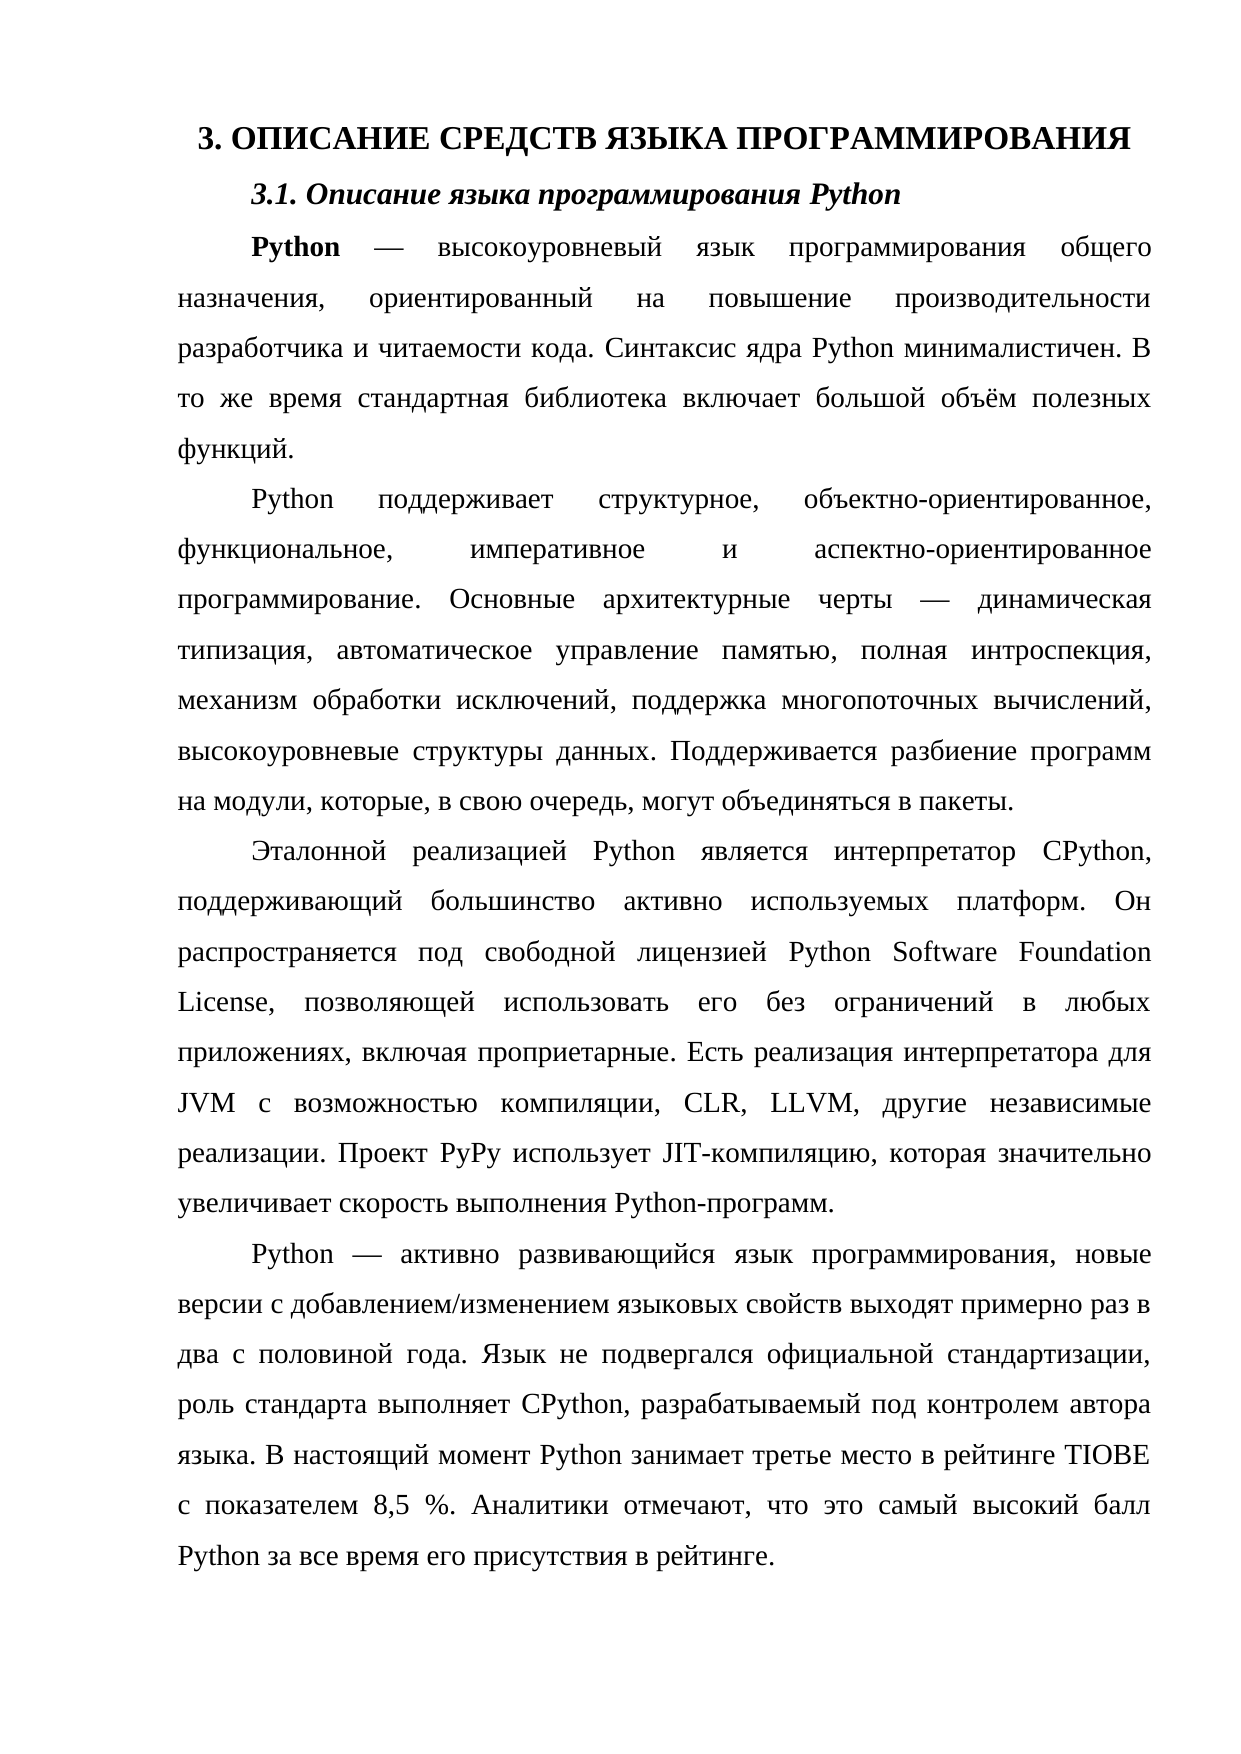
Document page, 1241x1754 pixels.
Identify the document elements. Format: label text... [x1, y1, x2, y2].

text Python — активно развивающийся язык программирования, новые версии с добавлением/изменением языковых свойств выходят примерно раз в два с половиной года. Язык не подвергался официальной стандартизации, роль стандарта выполняет CPython, разрабатываемый под контролем автора языка. В настоящий момент Python занимает третье место в рейтинге TIOBE с показателем 8,5 %. Аналитики отмечают, что это самый высокий балл Python за все время его присутствия в рейтинге. [177, 1236, 1152, 1571]
text Эталонной реализацией Python является интерпретатор CPython, поддерживающий большинство активно используемых платформ. Он распространяется под свободной лицензией Python Software Foundation License, позволяющей использовать его без ограничений в любых приложениях, включая проприетарные. Есть реализация интерпретатора для JVM с возможностью компиляции, CLR, LLVM, другие независимые реализации. Проект PyPy использует JIT-компиляцию, которая значительно увеличивает скорость выполнения Python-программ. [177, 833, 1152, 1219]
text Python — высокоуровневый язык программирования общего назначения, ориентированный на повышение производительности разработчика и читаемости кода. Синтаксис ядра Python минималистичен. В то же время стандартная библиотека включает большой объём полезных функций. [177, 229, 1152, 464]
subtitle 3. Описание средств языка программирования [177, 118, 1152, 156]
text Python поддерживает структурное, объектно-ориентированное, функциональное, императивное и аспектно-ориентированное программирование. Основные архитектурные черты — динамическая типизация, автоматическое управление памятью, полная интроспекция, механизм обработки исключений, поддержка многопоточных вычислений, высокоуровневые структуры данных. Поддерживается разбиение программ на модули, которые, в свою очередь, могут объединяться в пакеты. [177, 481, 1152, 816]
subtitle 3.1. Описание языка программирования Python [177, 176, 1152, 212]
